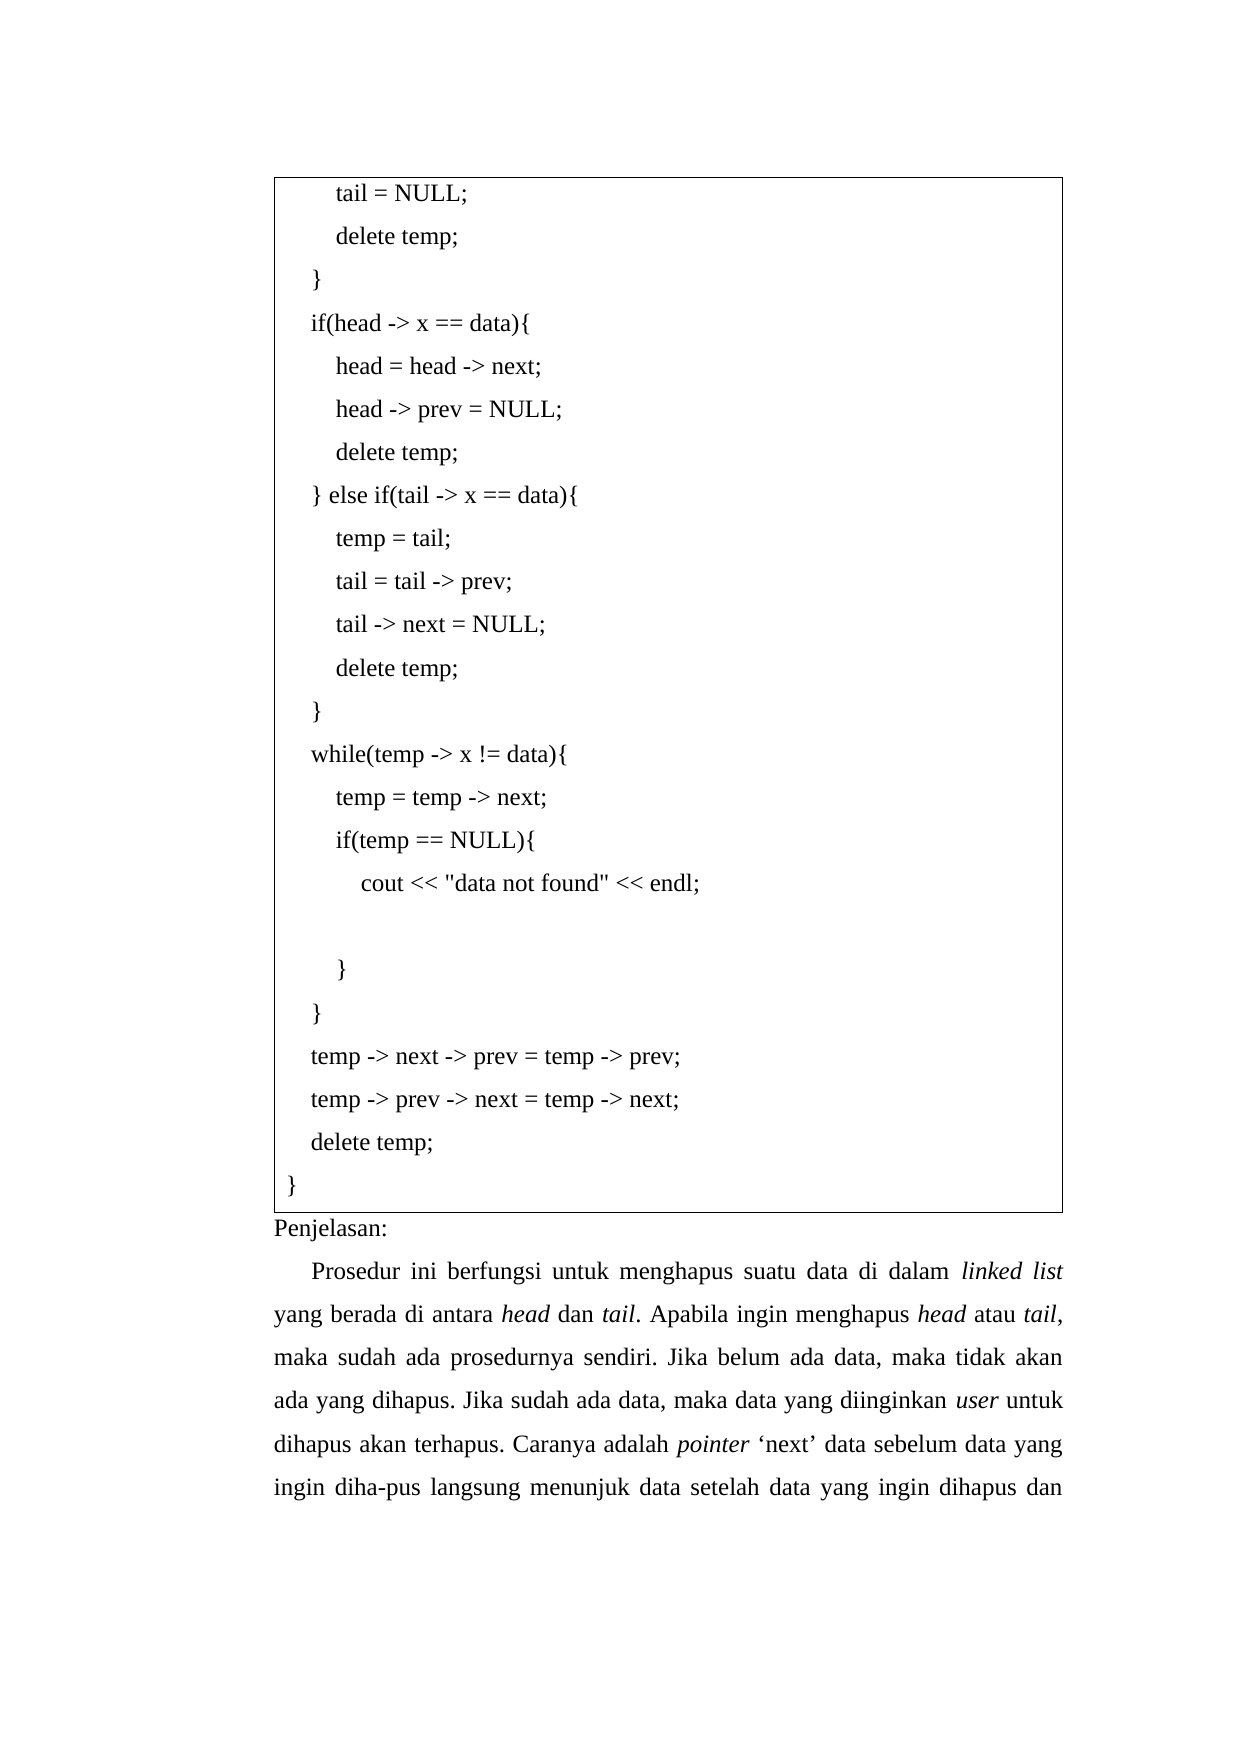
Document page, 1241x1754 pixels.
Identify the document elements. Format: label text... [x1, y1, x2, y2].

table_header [275, 178, 1062, 1212]
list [274, 1256, 1063, 1501]
list Penjelasan: [274, 1213, 1063, 1242]
